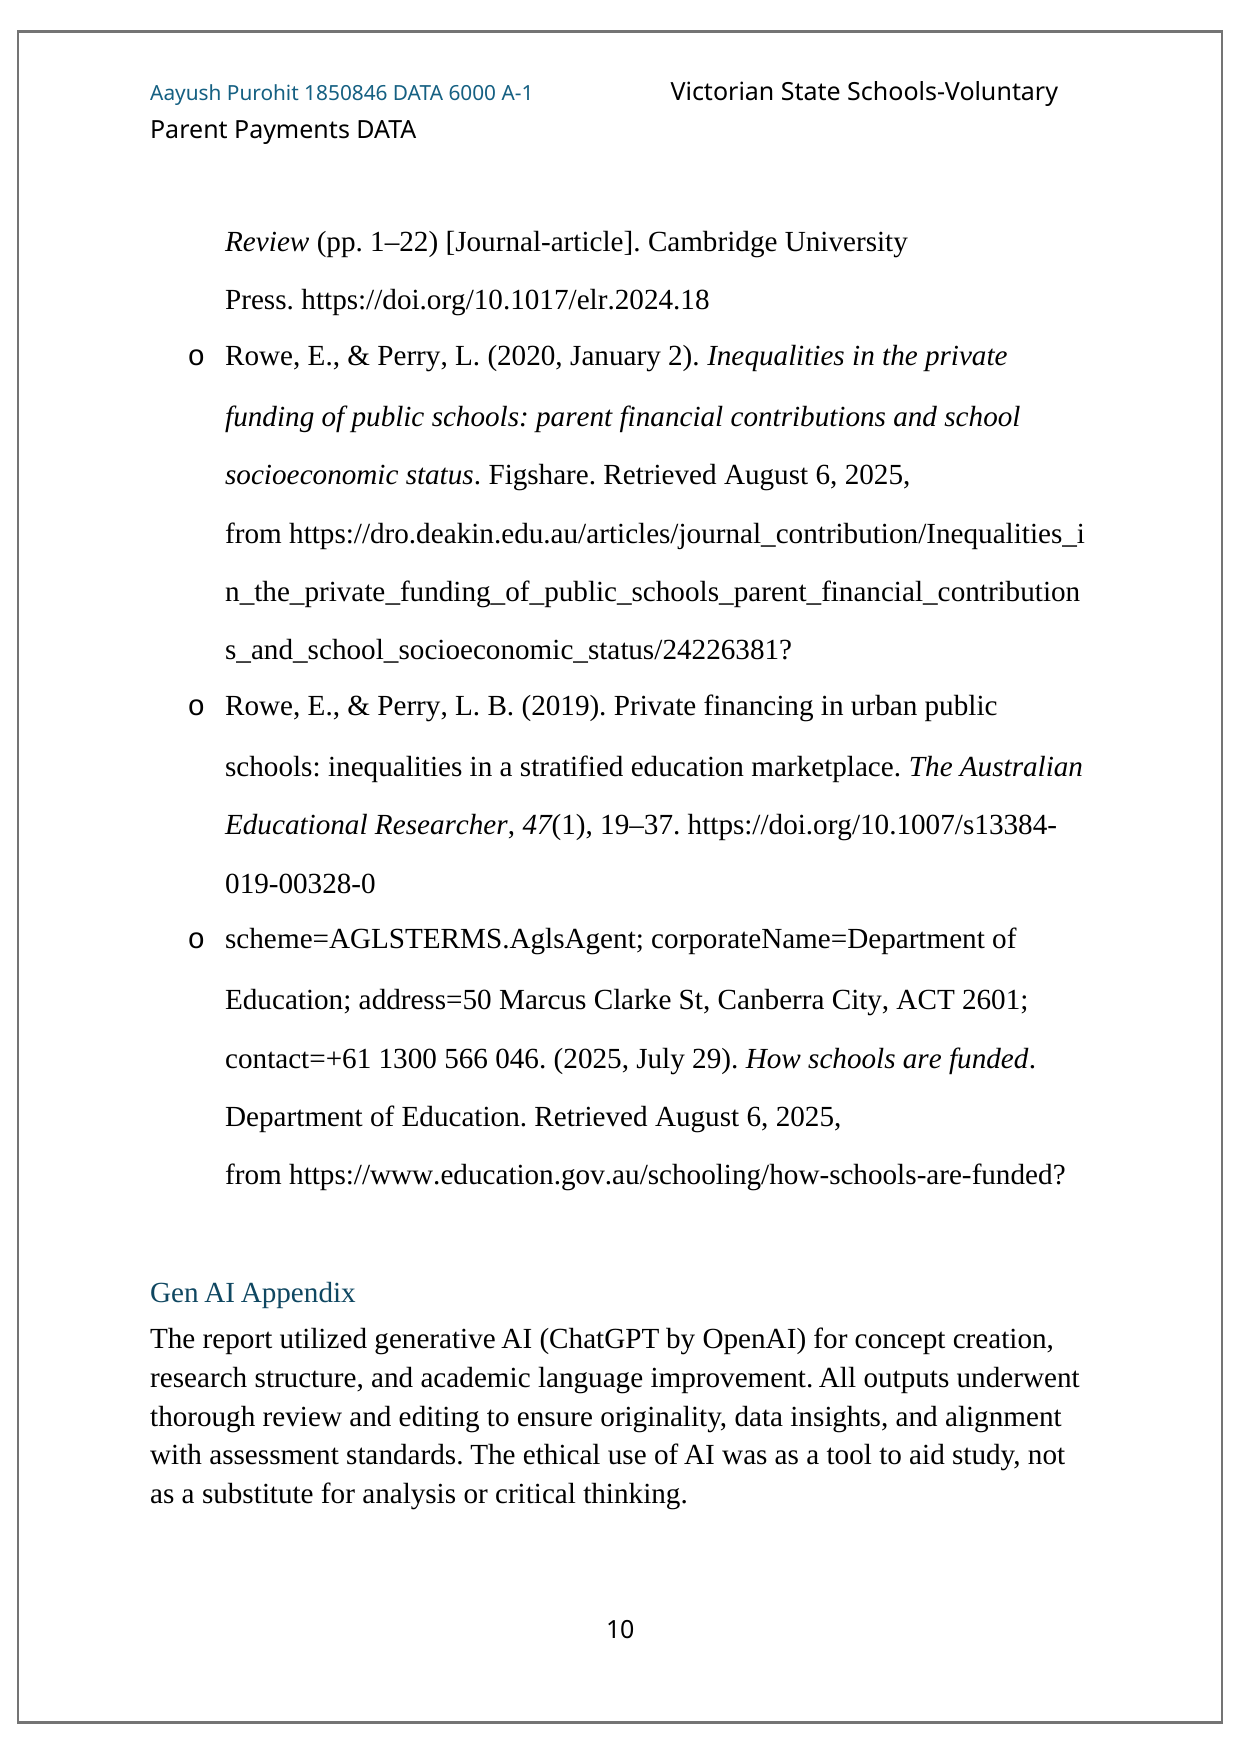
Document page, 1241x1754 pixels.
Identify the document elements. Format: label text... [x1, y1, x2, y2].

list Rowe, E., & Perry, L. (2020, January 2). Inequalities in the private funding of public schools: parent financial contributions and school socioeconomic status. Figshare. Retrieved August 6, 2025, from https://dro.deakin.edu.au/articles/journal_contribution/Inequalities_in_the_private_funding_of_public_schools_parent_financial_contributions_and_school_socioeconomic_status/24226381? [187, 316, 1090, 666]
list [187, 199, 1090, 316]
list Rowe, E., & Perry, L. B. (2019). Private financing in urban public schools: inequalities in a stratified education marketplace. The Australian Educational Researcher, 47(1), 19–37. https://doi.org/10.1007/s13384-019-00328-0 [187, 666, 1090, 899]
subtitle Gen AI Appendix [150, 1275, 1090, 1308]
text The report utilized generative AI (ChatGPT by OpenAI) for concept creation, research structure, and academic language improvement. All outputs underwent thorough review and editing to ensure originality, data insights, and alignment with assessment standards. The ethical use of AI was as a tool to aid study, not as a substitute for analysis or critical thinking. [150, 1322, 1090, 1509]
list scheme=AGLSTERMS.AglsAgent; corporateName=Department of Education; address=50 Marcus Clarke St, Canberra City, ACT 2601; contact=+61 1300 566 046. (2025, July 29). How schools are funded. Department of Education. Retrieved August 6, 2025, from https://www.education.gov.au/schooling/how-schools-are-funded? [187, 899, 1090, 1191]
